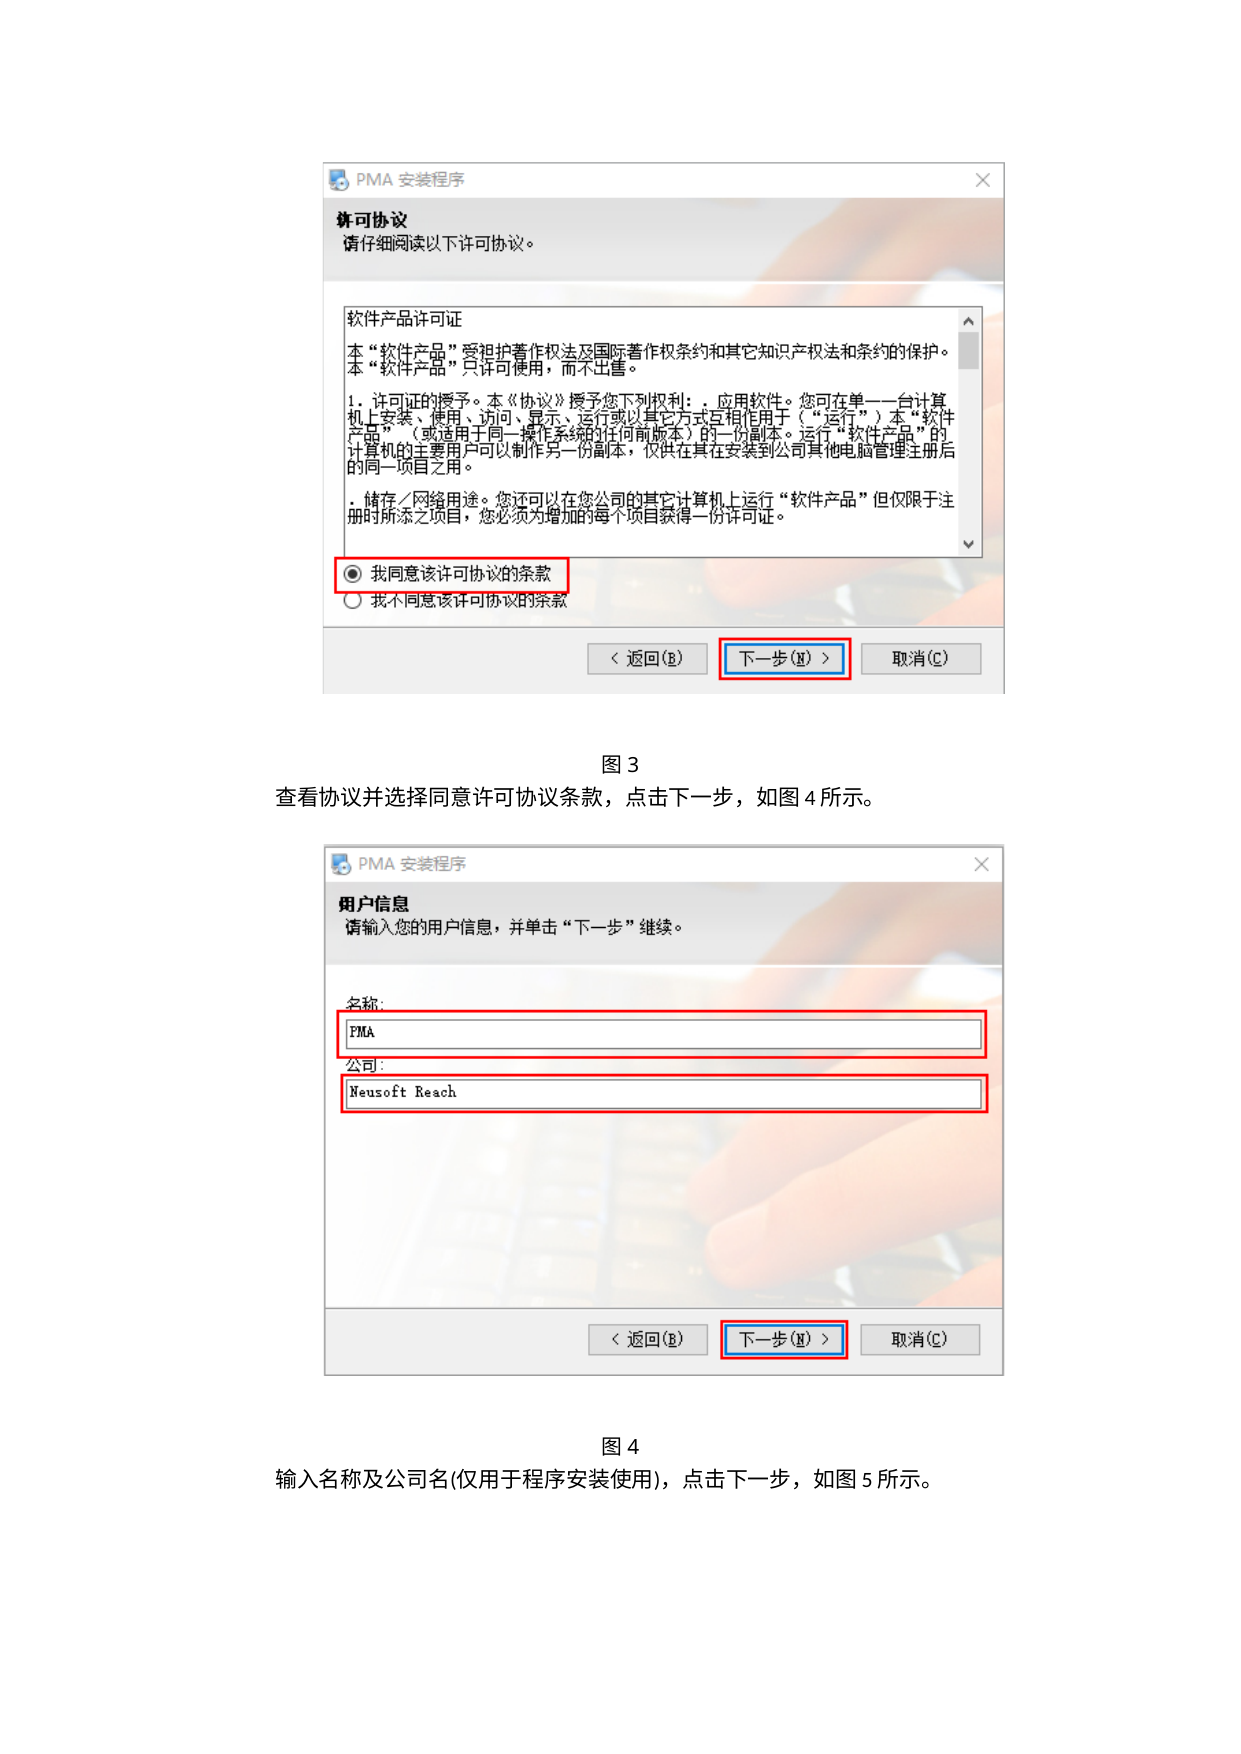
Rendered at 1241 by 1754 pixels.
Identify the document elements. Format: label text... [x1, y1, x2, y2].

picture [322, 162, 1005, 694]
text 输入名称及公司名(仅用于程序安装使用)，点击下一步，如图5所示。 [231, 1462, 1053, 1494]
text 图 4 [187, 1429, 1053, 1462]
text 查看协议并选择同意许可协议条款，点击下一步，如图4所示。 [231, 779, 1053, 812]
picture [323, 844, 1005, 1376]
text 图 3 [187, 747, 1053, 779]
